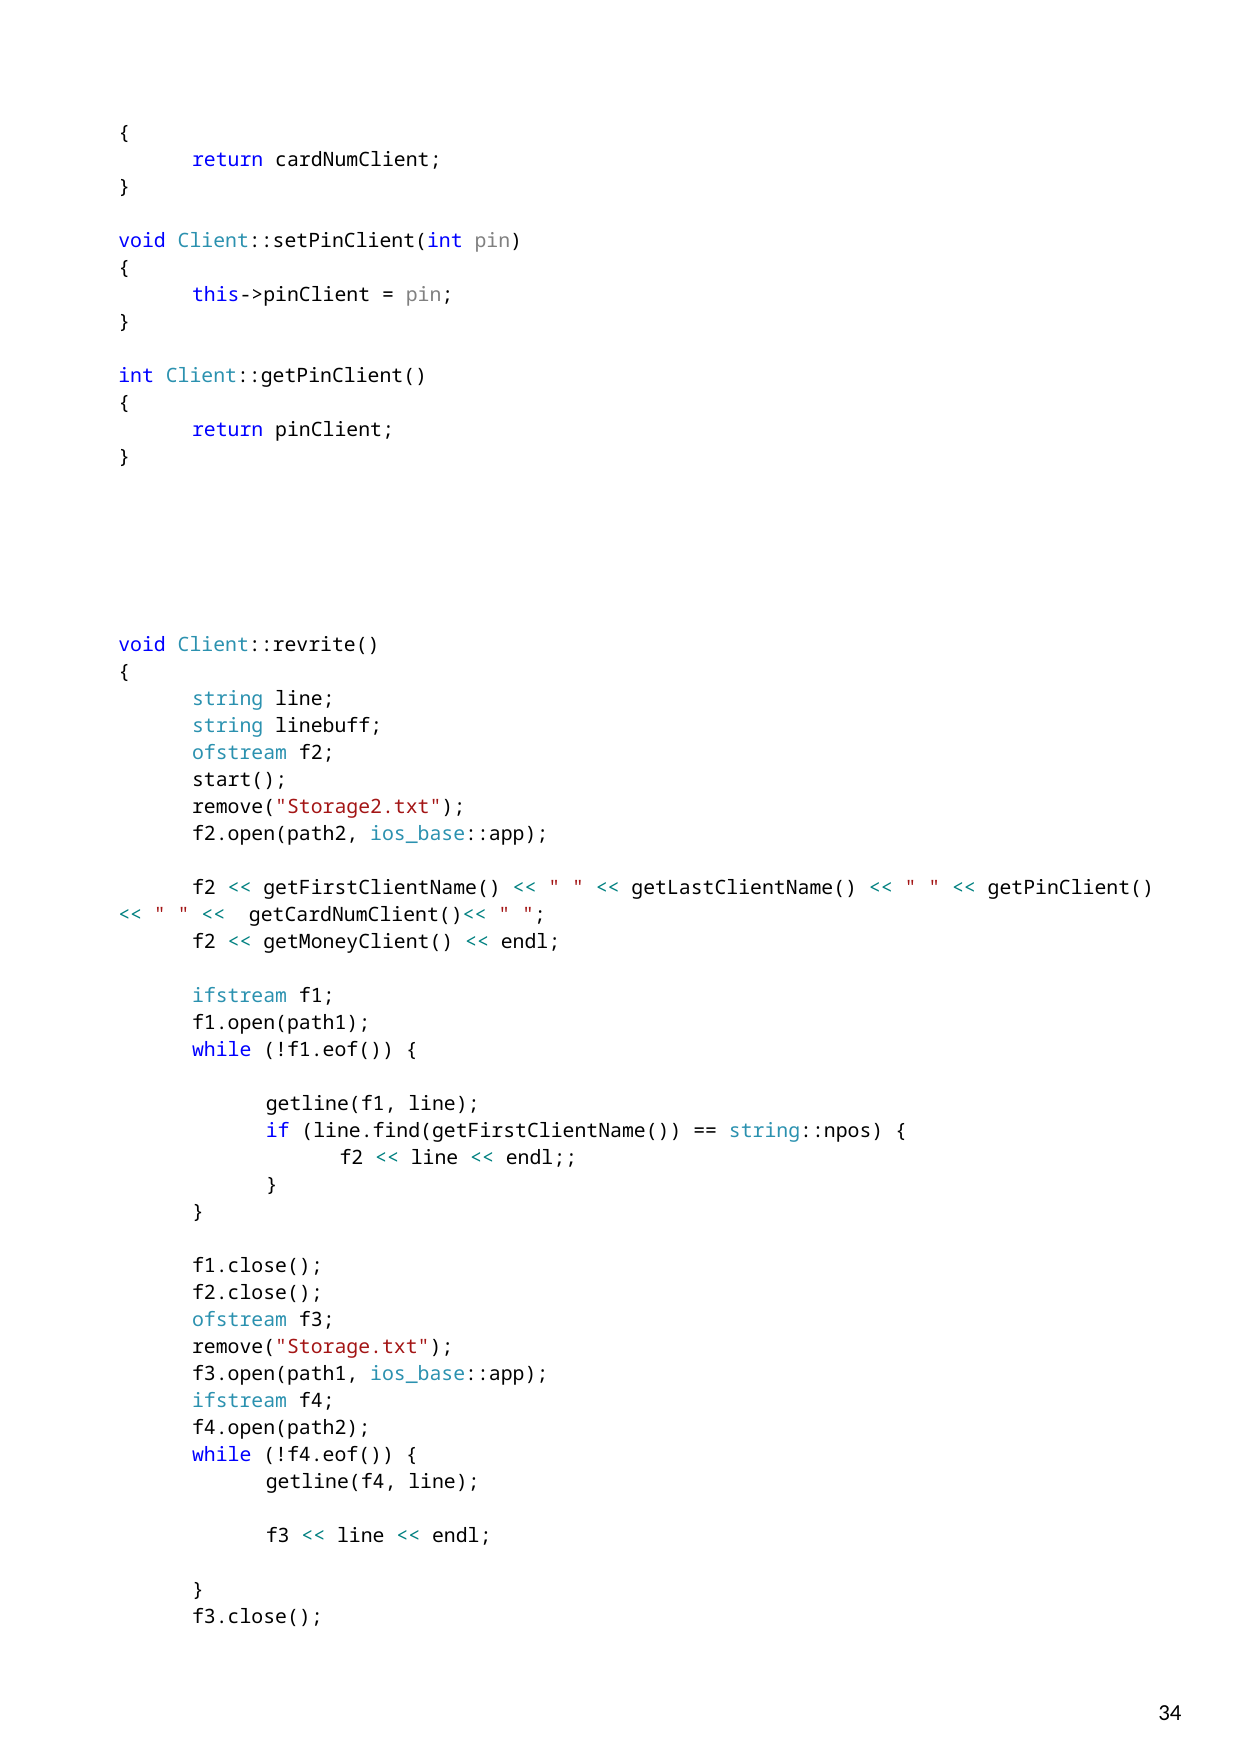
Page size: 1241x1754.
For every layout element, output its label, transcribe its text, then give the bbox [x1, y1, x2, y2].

text string line; [118, 685, 1181, 712]
text } [118, 172, 1181, 199]
text while (!f1.eof()) { [118, 1035, 1181, 1062]
text { [118, 253, 1181, 280]
text remove("Storage2.txt"); [118, 793, 1181, 819]
text { [118, 118, 1181, 145]
text remove("Storage.txt"); [118, 1332, 1181, 1359]
text } [118, 1575, 1181, 1602]
text return cardNumClient; [118, 145, 1181, 172]
text getline(f1, line); [118, 1089, 1181, 1116]
text f3.open(path1, ios_base::app); [118, 1359, 1181, 1386]
text f2 << line << endl;; [118, 1143, 1181, 1170]
text f3 << line << endl; [118, 1521, 1181, 1548]
text } [118, 442, 1181, 469]
text getline(f4, line); [118, 1467, 1181, 1494]
text this->pinClient = pin; [118, 280, 1181, 307]
text f2.close(); [118, 1278, 1181, 1305]
text f1.close(); [118, 1251, 1181, 1278]
text f2 << getMoneyClient() << endl; [118, 927, 1181, 954]
text ifstream f1; [118, 981, 1181, 1008]
text start(); [118, 766, 1181, 793]
text f4.open(path2); [118, 1413, 1181, 1440]
text { [118, 388, 1181, 415]
text f2.open(path2, ios_base::app); [118, 819, 1181, 847]
text return pinClient; [118, 415, 1181, 442]
text f2 << getFirstClientName() << " " << getLastClientName() << " " << getPinClient() << " " << getCardNumClient()<< " "; [118, 873, 1181, 927]
text ifstream f4; [118, 1386, 1181, 1413]
text } [118, 1197, 1181, 1224]
text string linebuff; [118, 712, 1181, 739]
text void Client::setPinClient(int pin) [118, 226, 1181, 253]
text f1.open(path1); [118, 1008, 1181, 1035]
text void Client::revrite() [118, 631, 1181, 658]
text } [118, 1170, 1181, 1197]
text { [118, 658, 1181, 685]
text while (!f4.eof()) { [118, 1440, 1181, 1467]
text } [118, 307, 1181, 334]
text f3.close(); [118, 1602, 1181, 1629]
text int Client::getPinClient() [118, 361, 1181, 388]
text ofstream f3; [118, 1305, 1181, 1332]
text if (line.find(getFirstClientName()) == string::npos) { [118, 1116, 1181, 1143]
text ofstream f2; [118, 739, 1181, 766]
